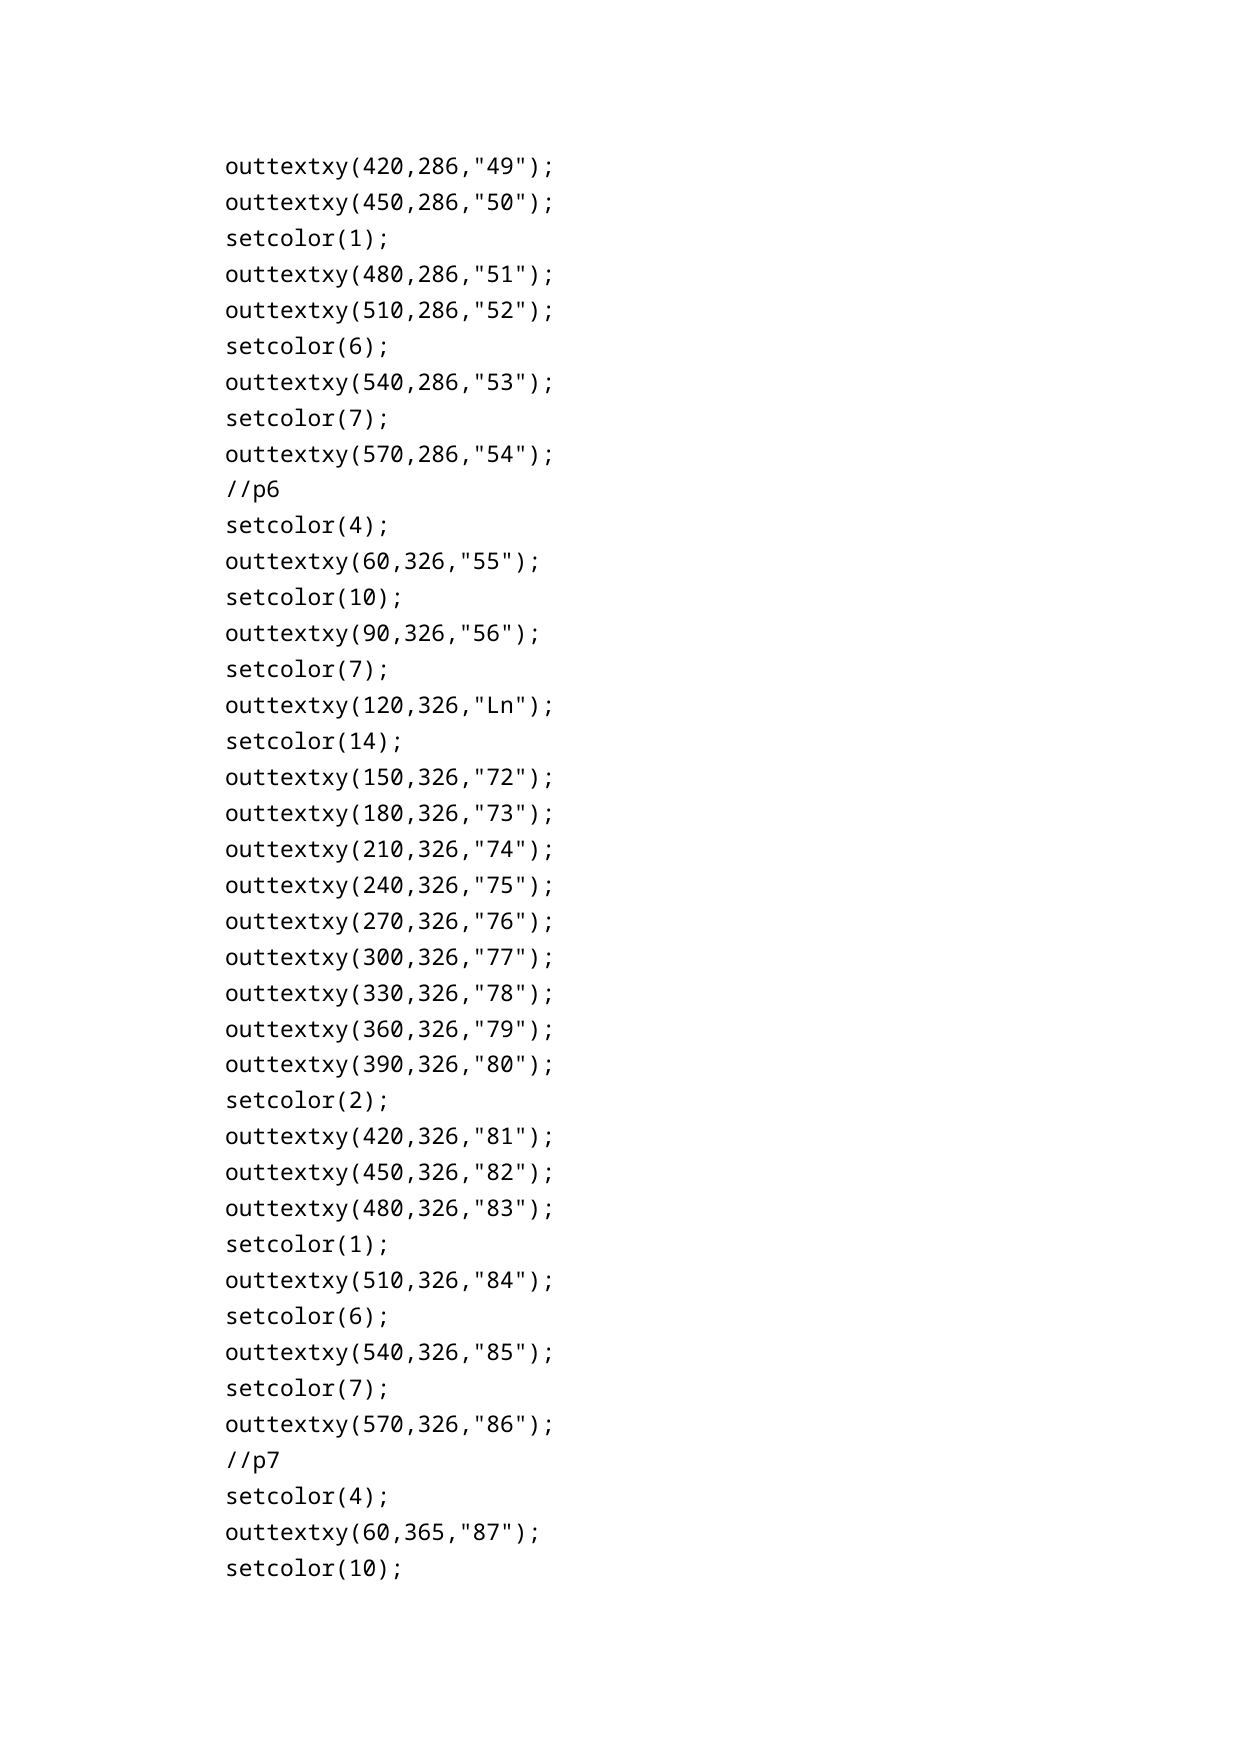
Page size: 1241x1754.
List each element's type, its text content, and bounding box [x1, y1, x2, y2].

text setcolor(4); [150, 509, 1090, 541]
text setcolor(7); [150, 653, 1090, 684]
text outtextxy(270,326,"76"); [150, 905, 1090, 936]
text setcolor(6); [150, 330, 1090, 361]
text outtextxy(60,365,"87"); [150, 1516, 1090, 1547]
text outtextxy(150,326,"72"); [150, 761, 1090, 792]
text outtextxy(570,326,"86"); [150, 1408, 1090, 1439]
text outtextxy(540,326,"85"); [150, 1336, 1090, 1367]
text outtextxy(300,326,"77"); [150, 941, 1090, 972]
text outtextxy(240,326,"75"); [150, 869, 1090, 900]
text outtextxy(570,286,"54"); [150, 437, 1090, 469]
text outtextxy(420,286,"49"); [150, 150, 1090, 181]
text outtextxy(210,326,"74"); [150, 833, 1090, 864]
text setcolor(4); [150, 1480, 1090, 1511]
text outtextxy(390,326,"80"); [150, 1048, 1090, 1080]
text setcolor(7); [150, 402, 1090, 433]
text outtextxy(450,286,"50"); [150, 186, 1090, 217]
text setcolor(2); [150, 1084, 1090, 1116]
text outtextxy(480,286,"51"); [150, 258, 1090, 289]
text setcolor(14); [150, 725, 1090, 756]
text setcolor(1); [150, 222, 1090, 253]
text outtextxy(510,286,"52"); [150, 294, 1090, 325]
text setcolor(10); [150, 1552, 1090, 1583]
text setcolor(6); [150, 1300, 1090, 1331]
text outtextxy(120,326,"Ln"); [150, 689, 1090, 720]
text outtextxy(360,326,"79"); [150, 1012, 1090, 1044]
text outtextxy(90,326,"56"); [150, 617, 1090, 648]
text outtextxy(330,326,"78"); [150, 977, 1090, 1008]
text outtextxy(510,326,"84"); [150, 1264, 1090, 1295]
text //p7 [150, 1444, 1090, 1475]
text setcolor(10); [150, 581, 1090, 612]
text outtextxy(180,326,"73"); [150, 797, 1090, 828]
text outtextxy(420,326,"81"); [150, 1120, 1090, 1152]
text //p6 [150, 473, 1090, 505]
text setcolor(1); [150, 1228, 1090, 1259]
text setcolor(7); [150, 1372, 1090, 1403]
text outtextxy(60,326,"55"); [150, 545, 1090, 577]
text outtextxy(540,286,"53"); [150, 366, 1090, 397]
text outtextxy(450,326,"82"); [150, 1156, 1090, 1187]
text outtextxy(480,326,"83"); [150, 1192, 1090, 1223]
